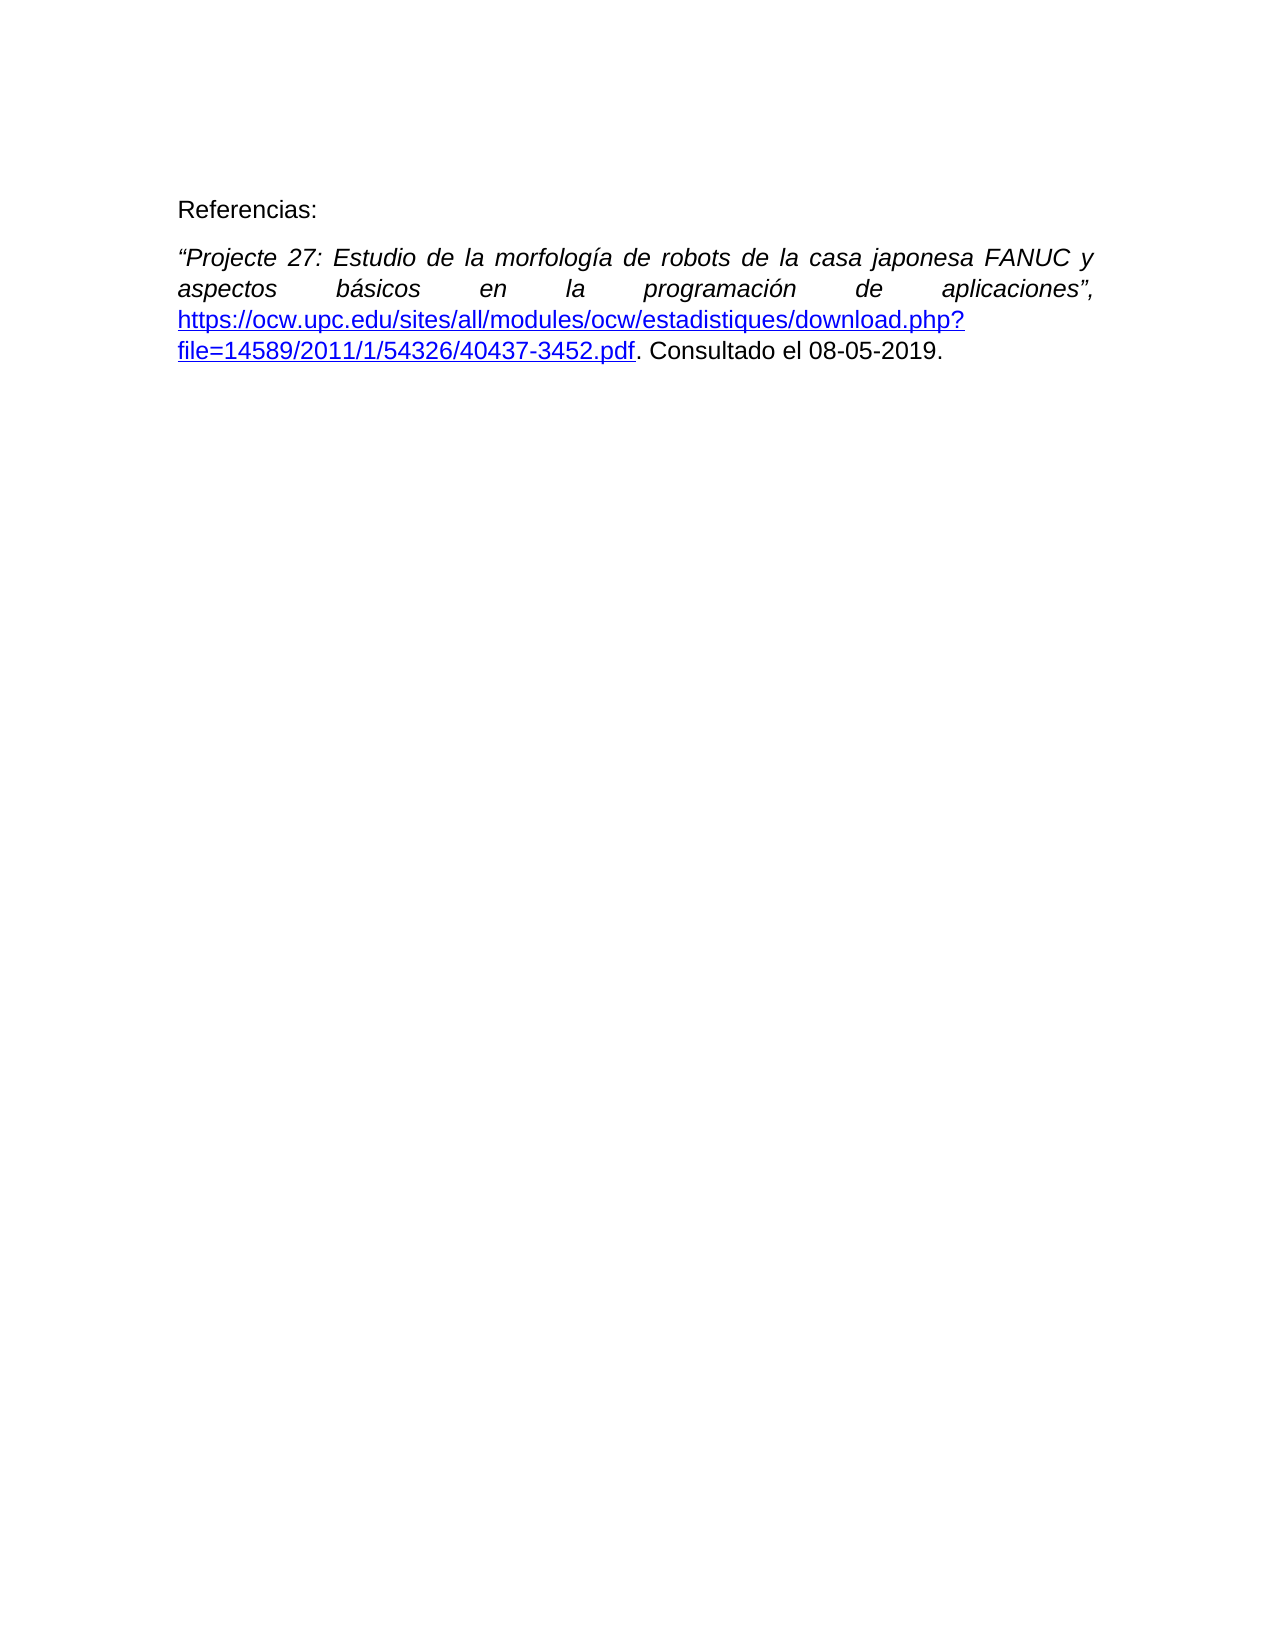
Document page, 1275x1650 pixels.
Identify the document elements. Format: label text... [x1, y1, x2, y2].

text Referencias: [177, 195, 1098, 224]
text “Projecte 27: Estudio de la morfología de robots de la casa japonesa FANUC y aspectos básicos en la programación de aplicaciones”, https://ocw.upc.edu/sites/all/modules/ocw/estadistiques/download.php?file=14589/2011/1/54326/40437-3452.pdf. Consultado el 08-05-2019. [177, 243, 1098, 365]
